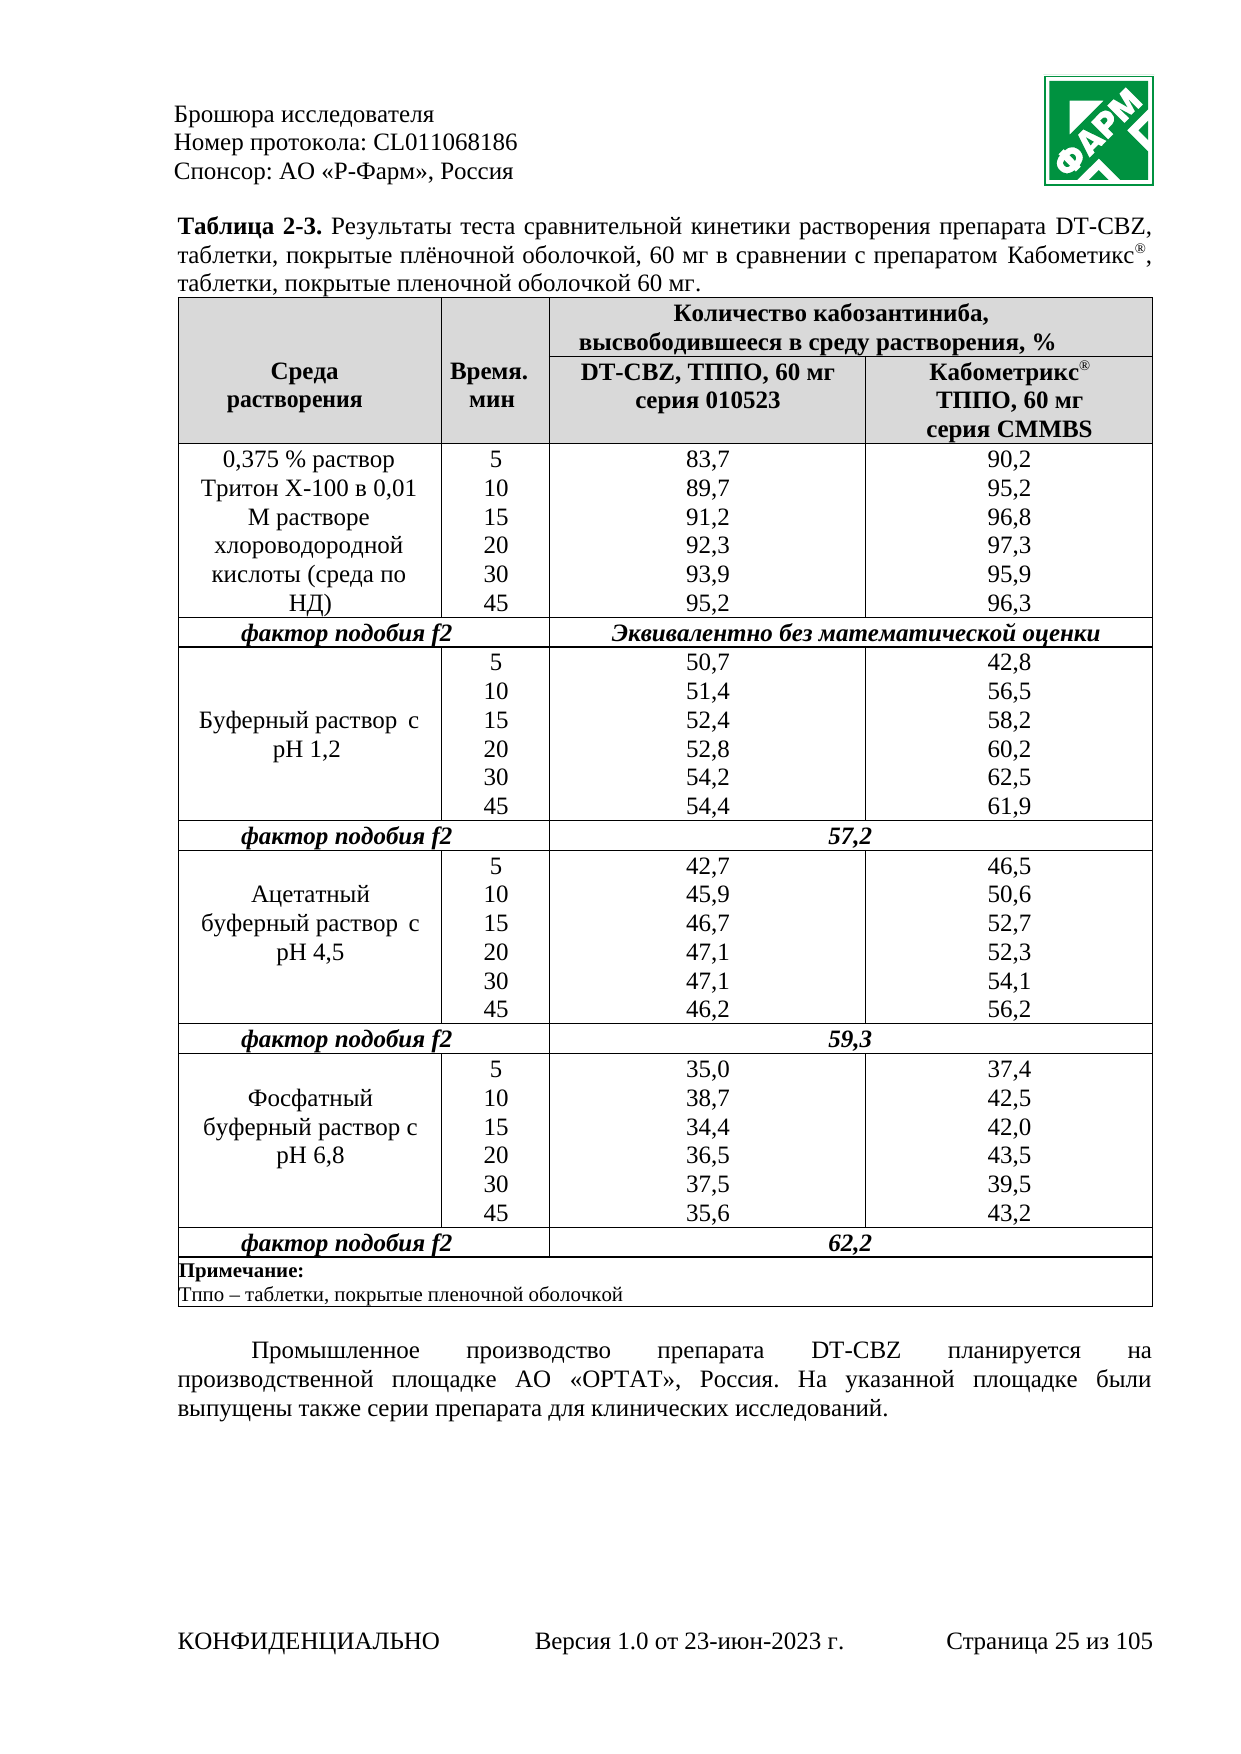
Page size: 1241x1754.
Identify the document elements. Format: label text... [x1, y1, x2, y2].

table_header Среда растворения [179, 298, 441, 443]
table_cell 37,4 42,5 42,0 43,5 39,5 43,2 [866, 1054, 1152, 1227]
table_cell 5 10 15 20 30 45 [442, 851, 549, 1023]
table_cell 59,3 [550, 1024, 1152, 1053]
table_cell Фосфатный буферный раствор с рН 6,8 [179, 1054, 441, 1227]
table_cell 50,7 51,4 52,4 52,8 54,2 54,4 [550, 648, 865, 820]
table_cell фактор подобия f2 [179, 1228, 549, 1256]
table_cell DT-CBZ, ТППО, 60 мг серия 010523 [550, 357, 865, 443]
table_cell 57,2 [550, 821, 1152, 850]
table_cell 35,0 38,7 34,4 36,5 37,5 35,6 [550, 1054, 865, 1227]
table_cell фактор подобия f2 [179, 821, 549, 850]
table_cell 83,7 89,7 91,2 92,3 93,9 95,2 [550, 444, 865, 617]
table_cell 5 10 15 20 30 45 [442, 1054, 549, 1227]
text Промышленное производство препарата DT-CBZ планируется на производственной площадке АО «ОРТАТ», Россия. На указанной площадке были выпущены также серии препарата для клинических исследований. [177, 1335, 1152, 1422]
table_cell 90,2 95,2 96,8 97,3 95,9 96,3 [866, 444, 1152, 617]
text Таблица 2-3. Результаты теста сравнительной кинетики растворения препарата DT-CBZ, таблетки, покрытые плёночной оболочкой, 60 мг в сравнении с препаратом Кабометикс®, таблетки, покрытые пленочной оболочкой 60 мг. [177, 211, 1152, 297]
table_cell Эквивалентно без математической оценки [550, 618, 1152, 646]
table_cell Буферный раствор с рН 1,2 [179, 648, 441, 820]
table_cell 46,5 50,6 52,7 52,3 54,1 56,2 [866, 851, 1152, 1023]
table_header Количество кабозантиниба, высвободившееся в среду растворения, % [550, 298, 1152, 356]
table_cell Ацетатный буферный раствор с рН 4,5 [179, 851, 441, 1023]
table_cell 5 10 15 20 30 45 [442, 648, 549, 820]
table_cell Кабометрикс® ТППО, 60 мг серия CMMBS [866, 357, 1152, 443]
table_cell 42,7 45,9 46,7 47,1 47,1 46,2 [550, 851, 865, 1023]
table_cell 62,2 [550, 1228, 1152, 1256]
table_cell 42,8 56,5 58,2 60,2 62,5 61,9 [866, 648, 1152, 820]
table_cell фактор подобия f2 [179, 618, 549, 646]
table_cell 0,375 % раствор Тритон Х-100 в 0,01 М растворе хлороводородной кислоты (среда по НД) [179, 444, 441, 617]
table_cell Примечание: Тппо – таблетки, покрытые пленочной оболочкой [179, 1258, 1152, 1306]
table_header Время. мин [442, 298, 549, 443]
table_cell фактор подобия f2 [179, 1024, 549, 1053]
table_cell 5 10 15 20 30 45 [442, 444, 549, 617]
